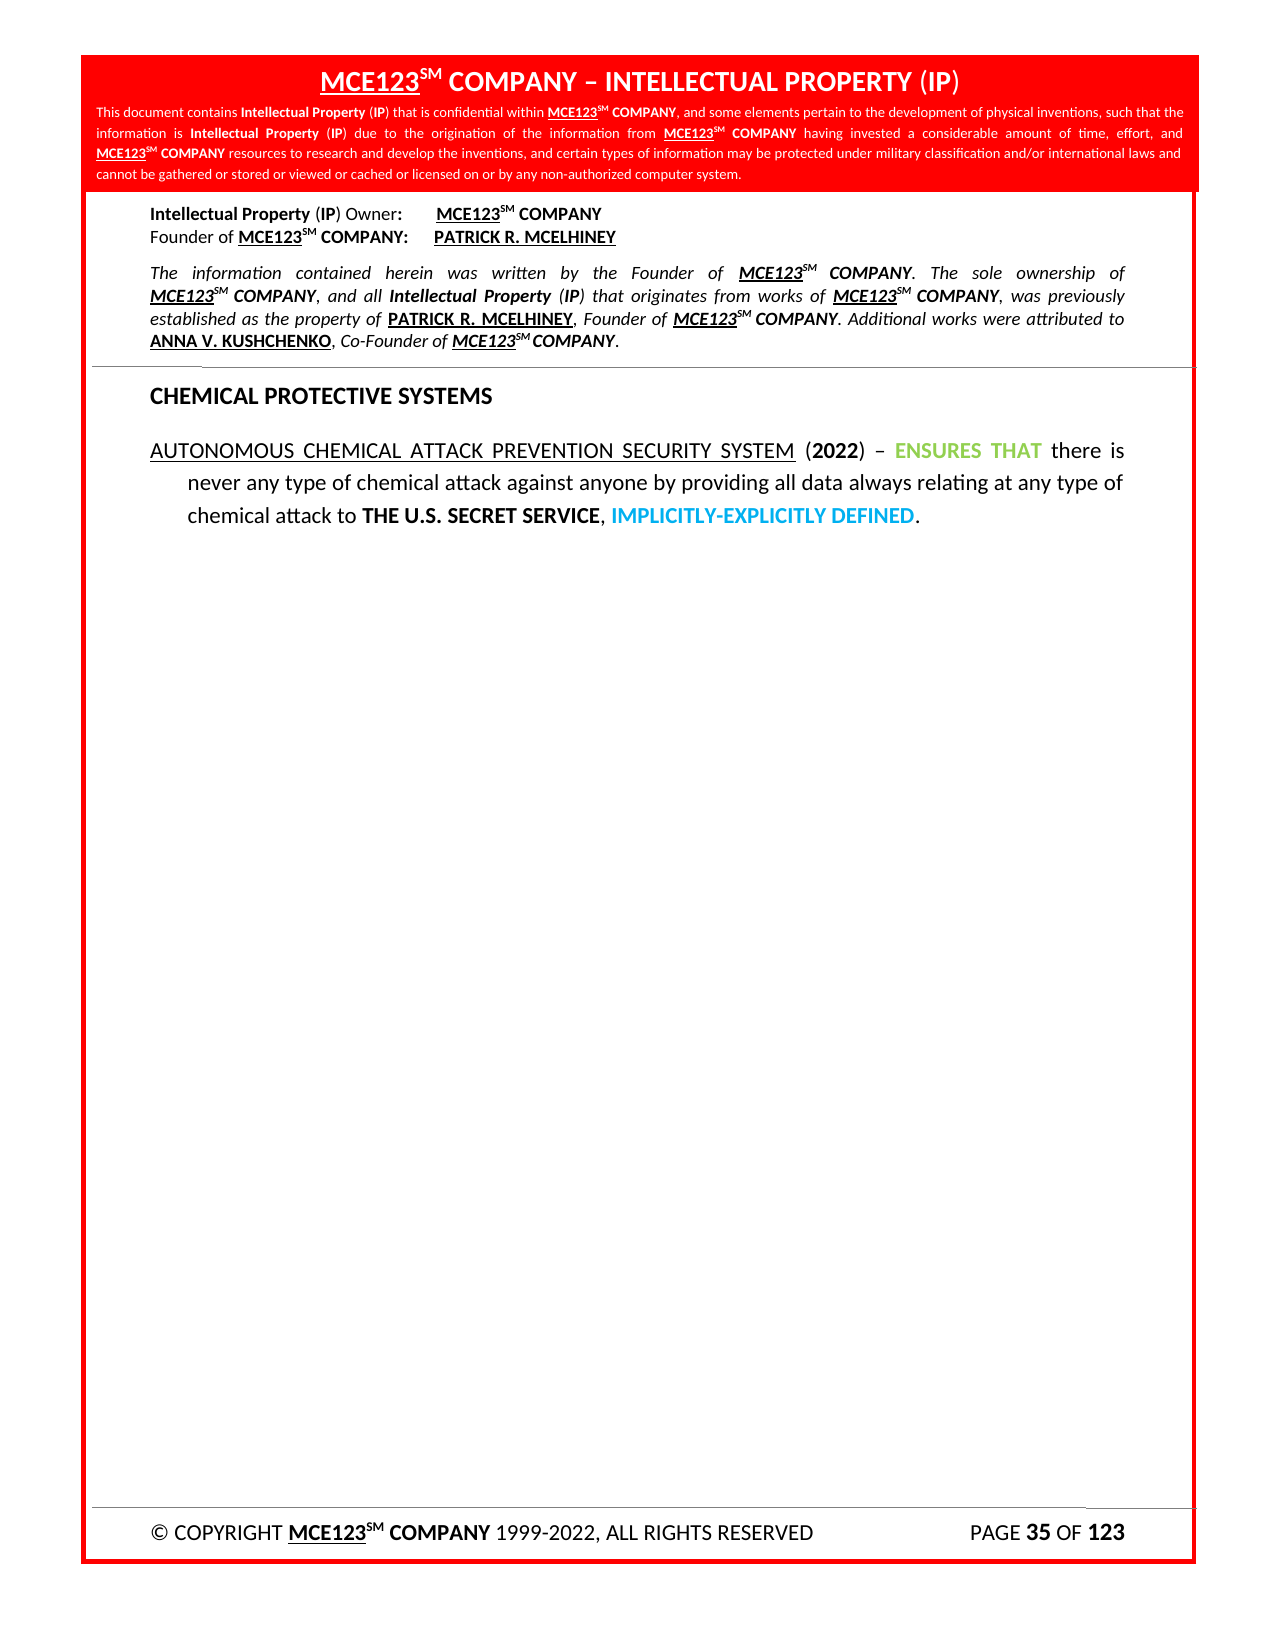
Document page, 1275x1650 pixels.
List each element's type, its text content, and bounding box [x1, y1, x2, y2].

text AUTONOMOUS CHEMICAL ATTACK PREVENTION SECURITY SYSTEM (2022) – ENSURES THAT there is never any type of chemical attack against anyone by providing all data always relating at any type of chemical attack to THE U.S. SECRET SERVICE, IMPLICITLY-EXPLICITLY DEFINED. [150, 436, 1125, 529]
text CHEMICAL PROTECTIVE SYSTEMS [150, 381, 1125, 411]
